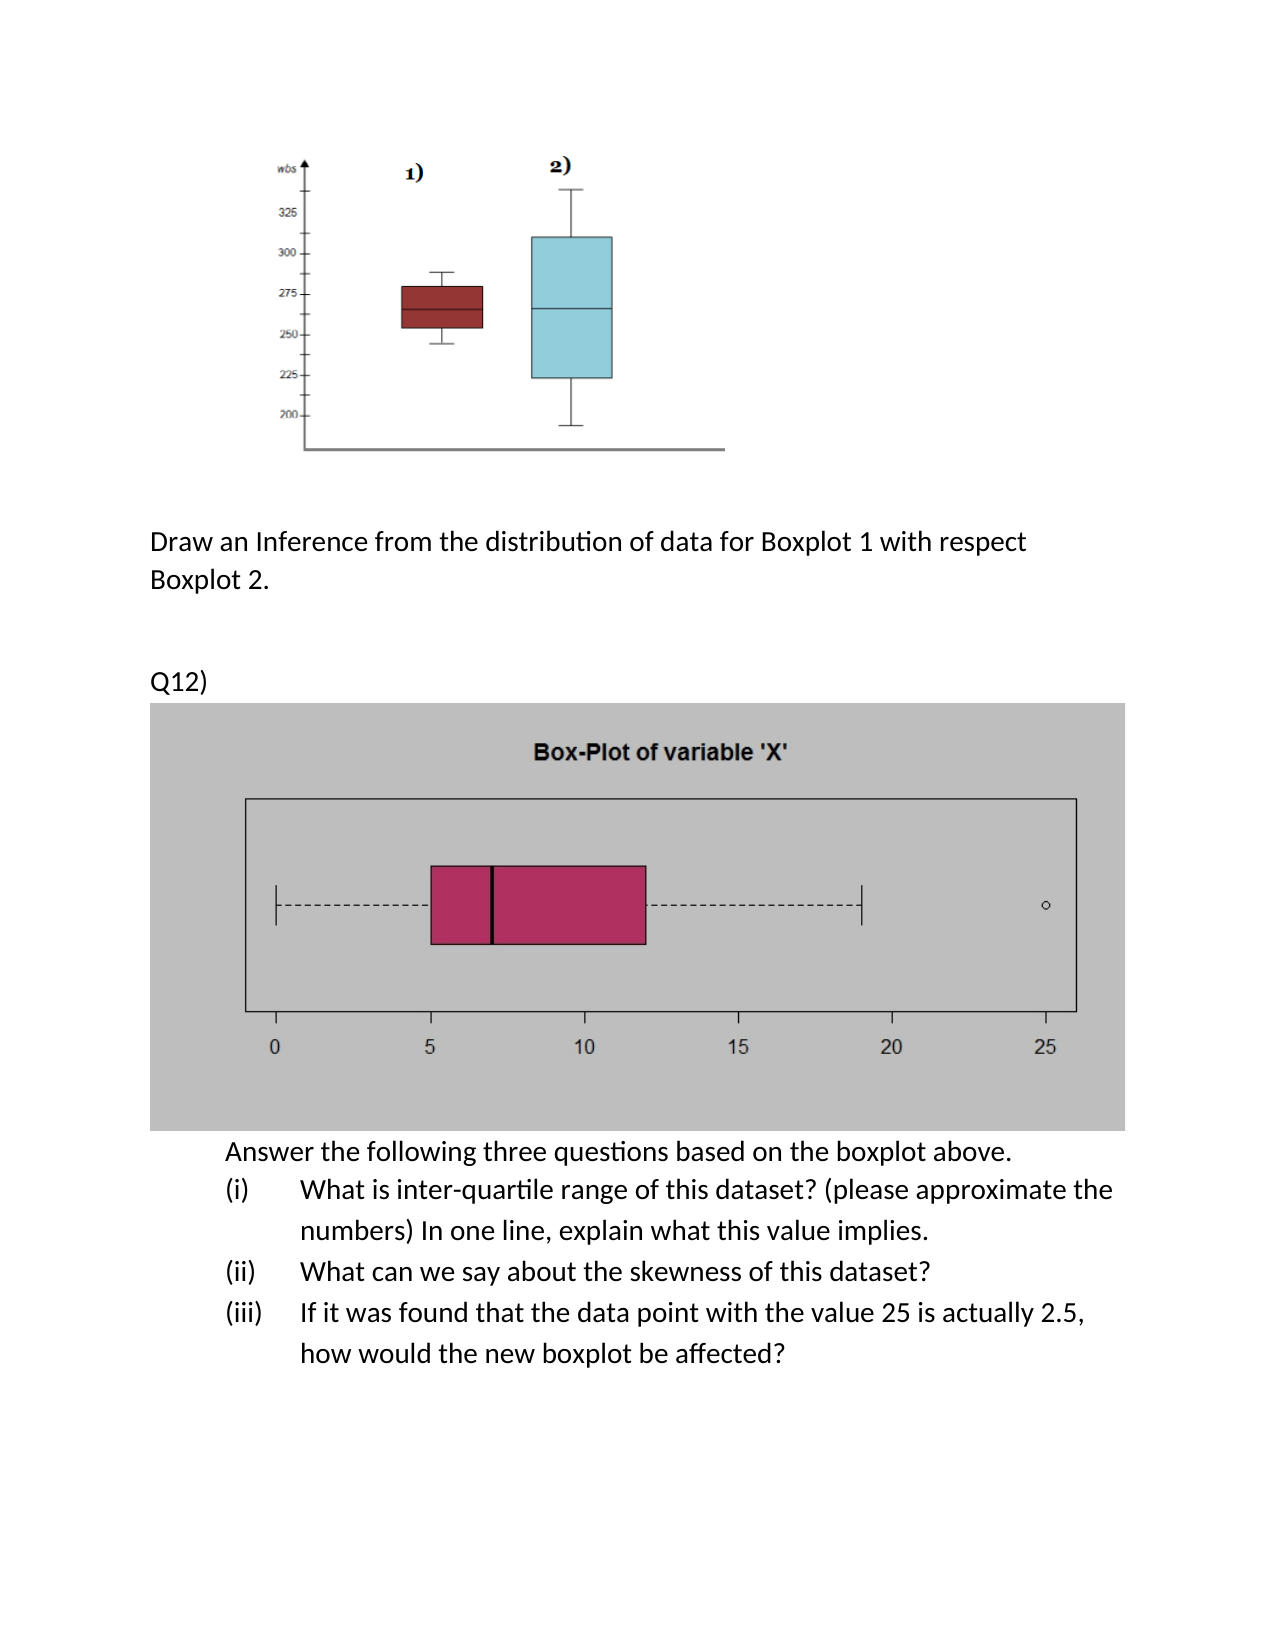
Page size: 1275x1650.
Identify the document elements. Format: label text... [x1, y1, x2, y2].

list If it was found that the data point with the value 25 is actually 2.5, how would the new boxplot be affected? [225, 1294, 1125, 1371]
picture [150, 703, 1125, 1131]
text Q12) [150, 663, 1125, 699]
list What is inter-quartile range of this dataset? (please approximate the numbers) In one line, explain what this value implies. [225, 1171, 1125, 1248]
list What can we say about the skewness of this dataset? [225, 1253, 1125, 1289]
picture [150, 150, 728, 504]
text Draw an Inference from the distribution of data for Boxplot 1 with respect Boxplot 2. [150, 523, 1125, 597]
list Answer the following three questions based on the boxplot above. [225, 1133, 1125, 1168]
